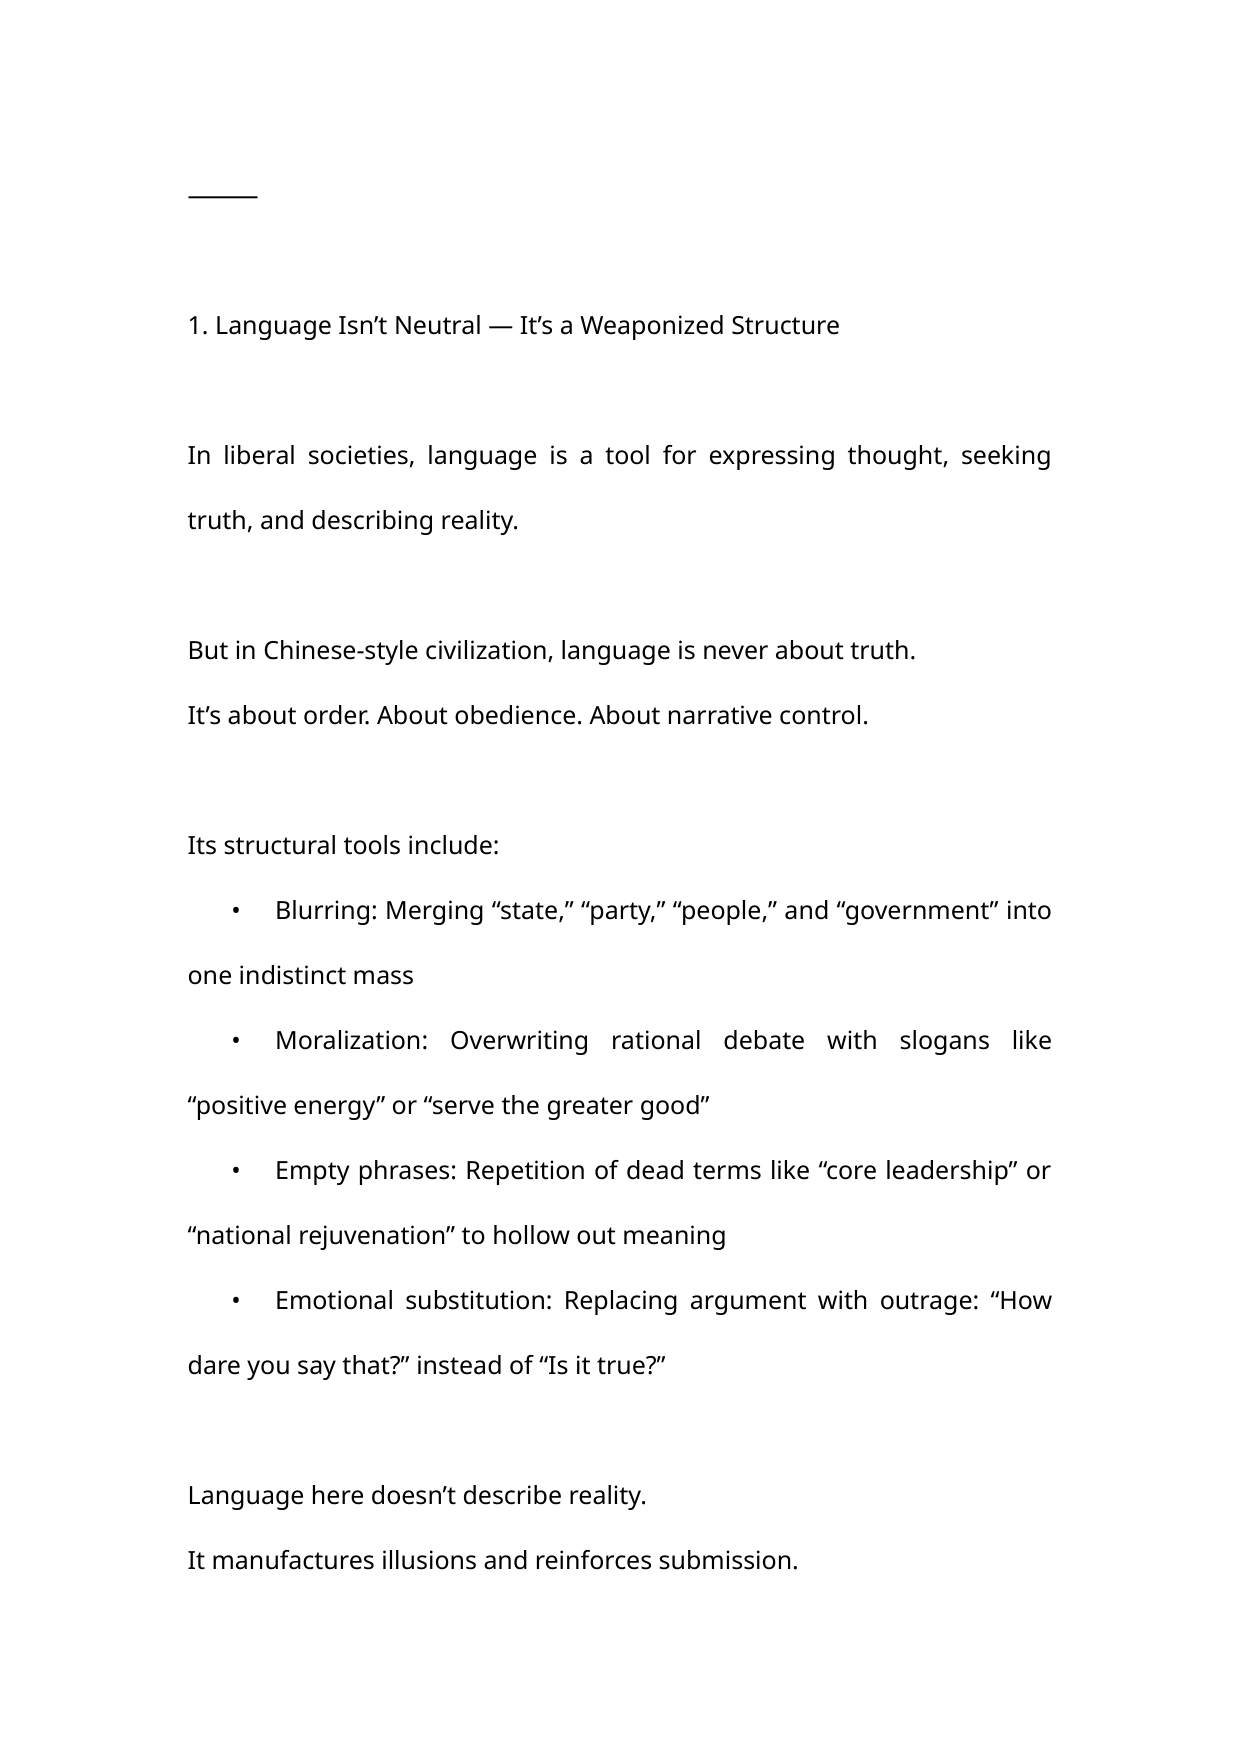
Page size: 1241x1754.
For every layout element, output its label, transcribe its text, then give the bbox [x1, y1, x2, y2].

text It manufactures illusions and reinforces submission. [187, 1527, 1053, 1592]
text But in Chinese-style civilization, language is never about truth. [187, 617, 1053, 682]
text • Emotional substitution: Replacing argument with outrage: “How dare you say that?” instead of “Is it true?” [187, 1267, 1053, 1397]
text • Moralization: Overwriting rational debate with slogans like “positive energy” or “serve the greater good” [187, 1007, 1053, 1137]
text • Empty phrases: Repetition of dead terms like “core leadership” or “national rejuvenation” to hollow out meaning [187, 1137, 1053, 1267]
text Its structural tools include: [187, 812, 1053, 877]
text 1. Language Isn’t Neutral — It’s a Weaponized Structure [187, 292, 1053, 357]
text • Blurring: Merging “state,” “party,” “people,” and “government” into one indistinct mass [187, 877, 1053, 1007]
text ⸻ [187, 162, 1053, 227]
text Language here doesn’t describe reality. [187, 1462, 1053, 1527]
text In liberal societies, language is a tool for expressing thought, seeking truth, and describing reality. [187, 422, 1053, 552]
text It’s about order. About obedience. About narrative control. [187, 682, 1053, 747]
